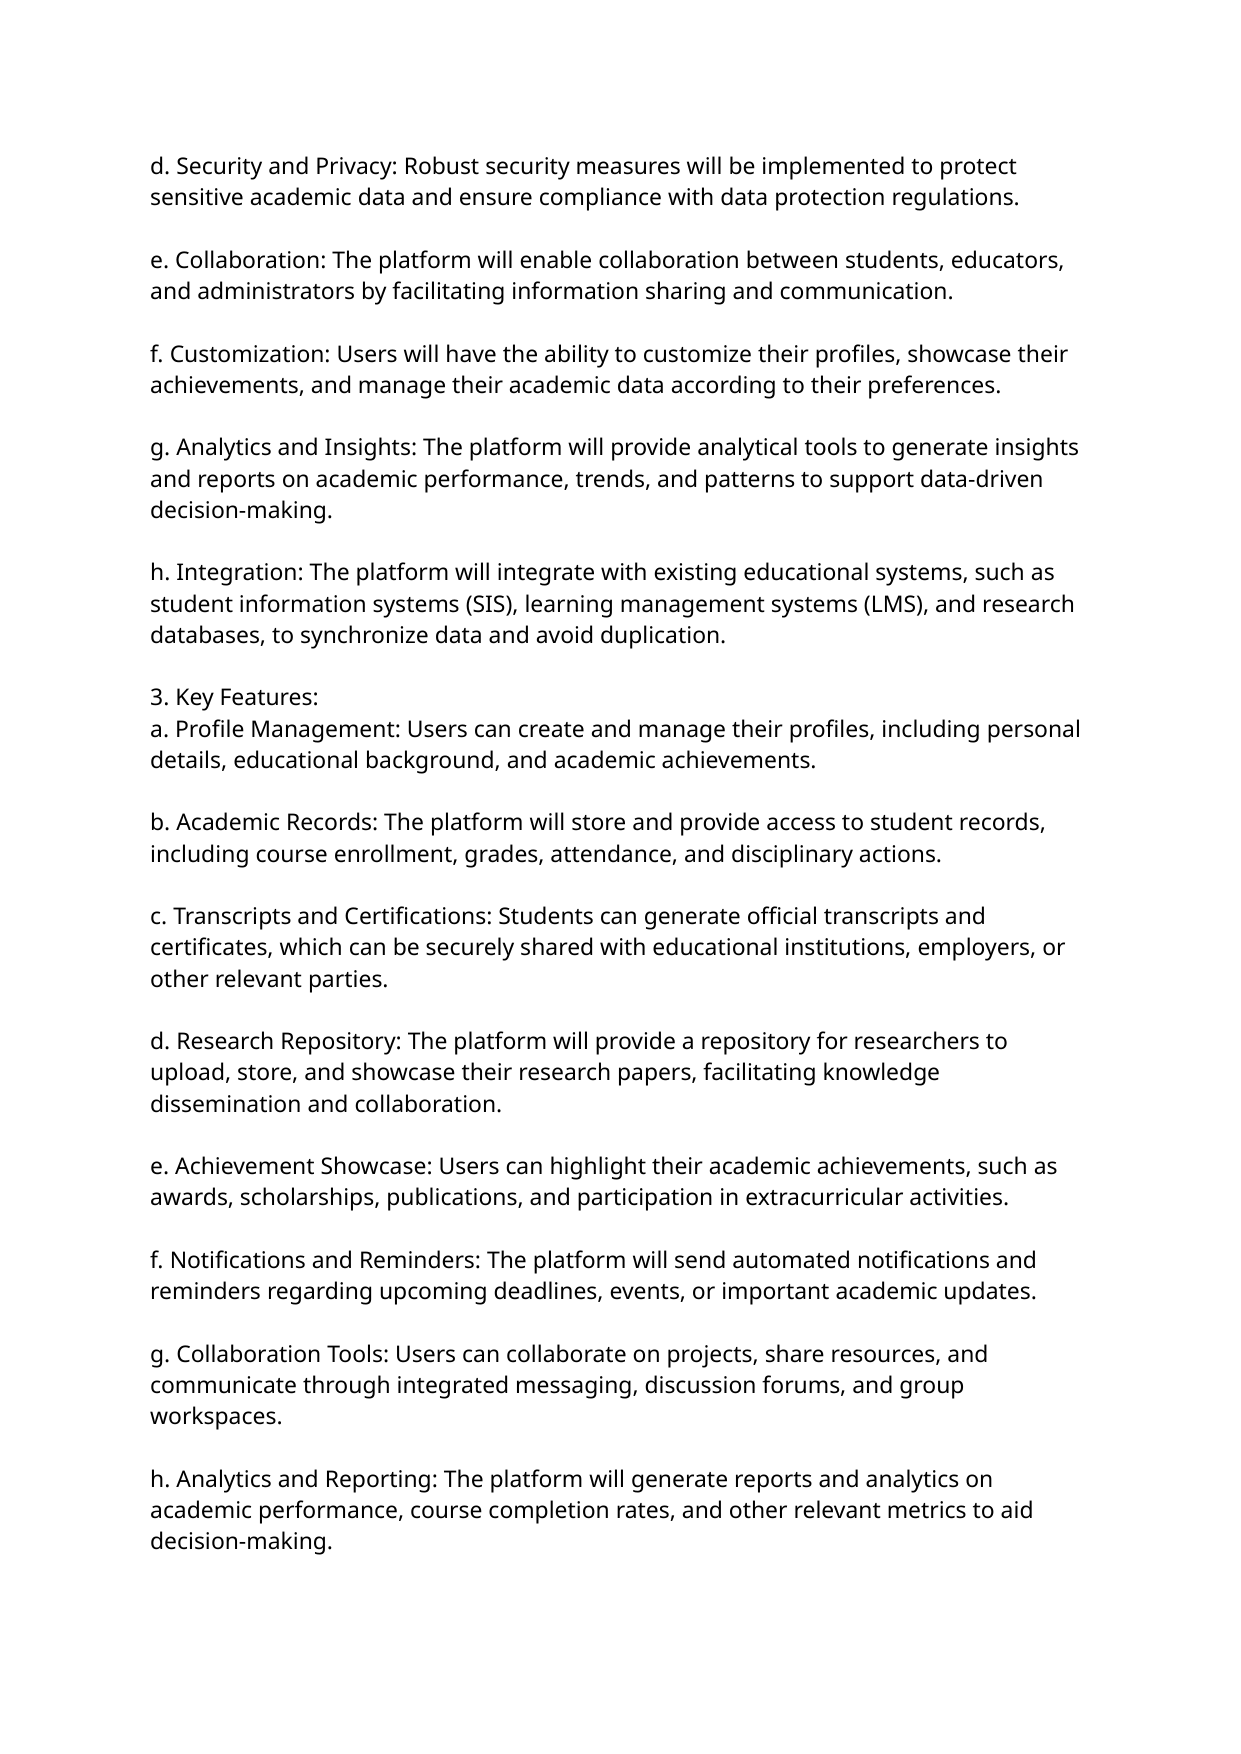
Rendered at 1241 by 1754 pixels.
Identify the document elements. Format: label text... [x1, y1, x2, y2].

text g. Collaboration Tools: Users can collaborate on projects, share resources, and communicate through integrated messaging, discussion forums, and group workspaces. [150, 1337, 1090, 1431]
text a. Profile Management: Users can create and manage their profiles, including personal details, educational background, and academic achievements. [150, 712, 1090, 775]
text h. Analytics and Reporting: The platform will generate reports and analytics on academic performance, course completion rates, and other relevant metrics to aid decision-making. [150, 1462, 1090, 1556]
text g. Analytics and Insights: The platform will provide analytical tools to generate insights and reports on academic performance, trends, and patterns to support data-driven decision-making. [150, 431, 1090, 525]
text d. Security and Privacy: Robust security measures will be implemented to protect sensitive academic data and ensure compliance with data protection regulations. [150, 150, 1090, 212]
text f. Customization: Users will have the ability to customize their profiles, showcase their achievements, and manage their academic data according to their preferences. [150, 337, 1090, 400]
text h. Integration: The platform will integrate with existing educational systems, such as student information systems (SIS), learning management systems (LMS), and research databases, to synchronize data and avoid duplication. [150, 556, 1090, 650]
text f. Notifications and Reminders: The platform will send automated notifications and reminders regarding upcoming deadlines, events, or important academic updates. [150, 1244, 1090, 1306]
text 3. Key Features: [150, 681, 1090, 712]
text b. Academic Records: The platform will store and provide access to student records, including course enrollment, grades, attendance, and disciplinary actions. [150, 806, 1090, 869]
text e. Achievement Showcase: Users can highlight their academic achievements, such as awards, scholarships, publications, and participation in extracurricular activities. [150, 1150, 1090, 1212]
text c. Transcripts and Certifications: Students can generate official transcripts and certificates, which can be securely shared with educational institutions, employers, or other relevant parties. [150, 900, 1090, 994]
text e. Collaboration: The platform will enable collaboration between students, educators, and administrators by facilitating information sharing and communication. [150, 244, 1090, 306]
text d. Research Repository: The platform will provide a repository for researchers to upload, store, and showcase their research papers, facilitating knowledge dissemination and collaboration. [150, 1025, 1090, 1119]
